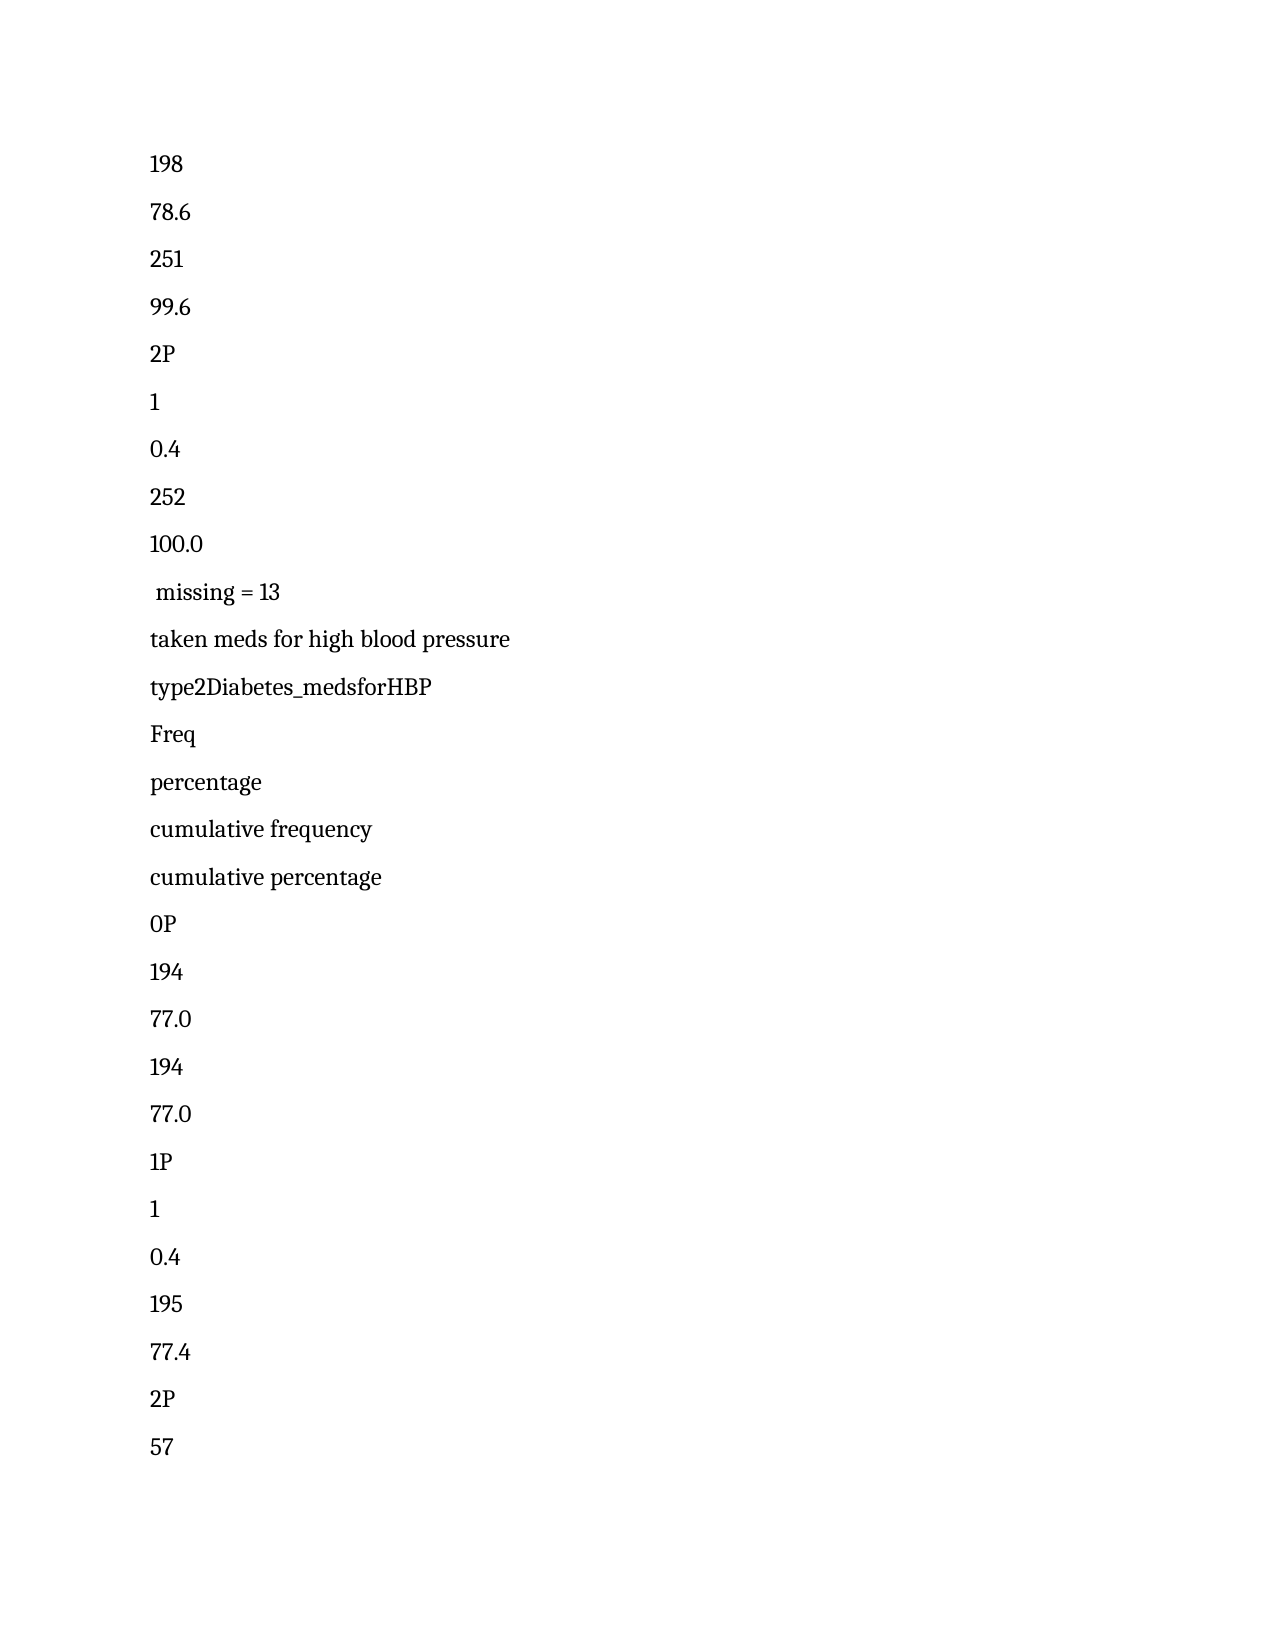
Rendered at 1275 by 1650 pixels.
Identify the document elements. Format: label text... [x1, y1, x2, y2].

text 1P [150, 1147, 1125, 1176]
text 1 [150, 1195, 1125, 1224]
text 77.0 [150, 1100, 1125, 1129]
text 0.4 [150, 435, 1125, 464]
text 100.0 [150, 530, 1125, 559]
text 198 [150, 150, 1125, 179]
text missing = 13 [150, 577, 1125, 606]
text 252 [150, 482, 1125, 511]
text 251 [150, 245, 1125, 274]
text cumulative percentage [150, 862, 1125, 891]
text taken meds for high blood pressure [150, 625, 1125, 654]
text percentage [150, 767, 1125, 796]
text Freq [150, 720, 1125, 749]
text 0P [150, 910, 1125, 939]
text cumulative frequency [150, 815, 1125, 844]
text 77.0 [150, 1005, 1125, 1034]
text 194 [150, 957, 1125, 986]
text 195 [150, 1290, 1125, 1319]
text 77.4 [150, 1337, 1125, 1366]
text type2Diabetes_medsforHBP [150, 672, 1125, 701]
text 1 [150, 387, 1125, 416]
text 0.4 [150, 1242, 1125, 1271]
text 2P [150, 340, 1125, 369]
text 57 [150, 1432, 1125, 1461]
text 194 [150, 1052, 1125, 1081]
text 99.6 [150, 292, 1125, 321]
text 78.6 [150, 197, 1125, 226]
text 2P [150, 1385, 1125, 1414]
